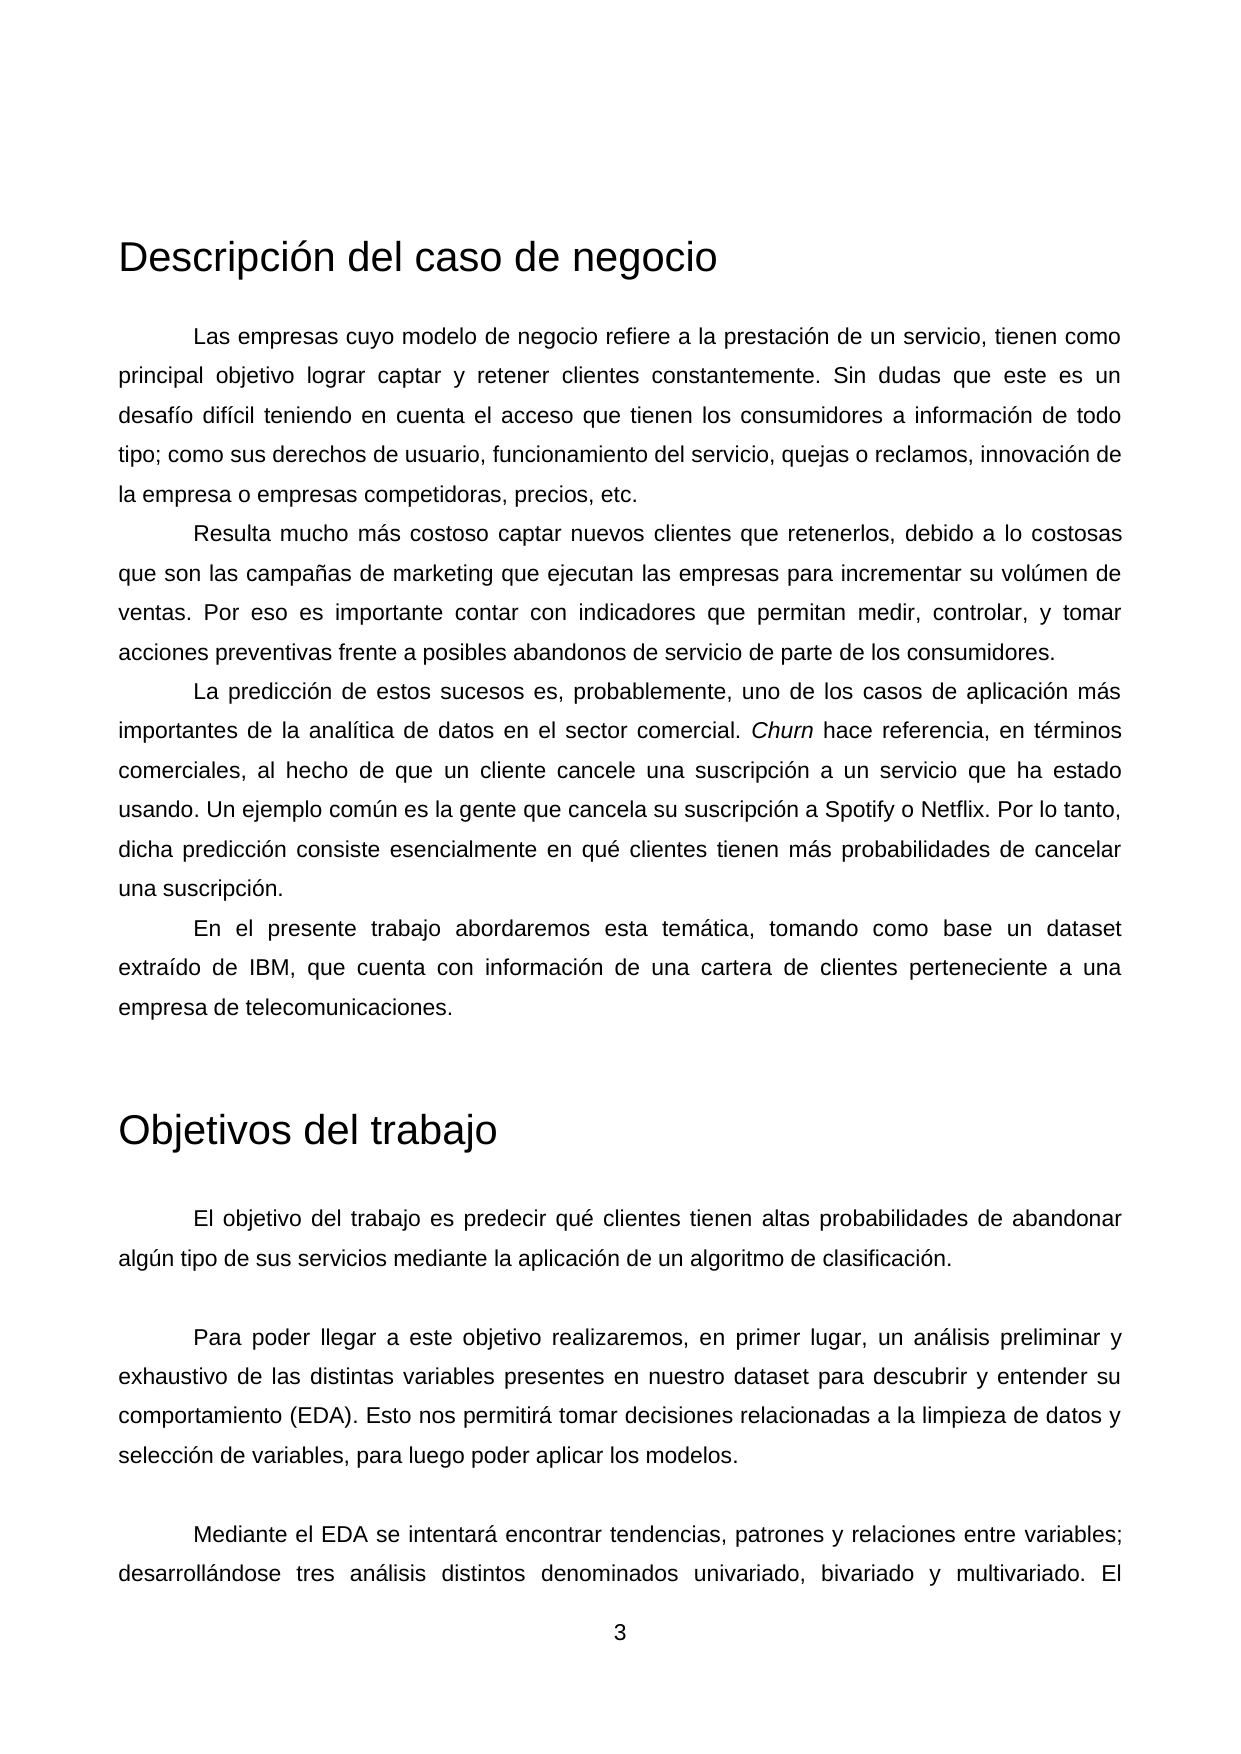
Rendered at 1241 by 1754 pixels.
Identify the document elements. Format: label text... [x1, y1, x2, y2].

subtitle Descripción del caso de negocio [118, 232, 1122, 280]
text Las empresas cuyo modelo de negocio refiere a la prestación de un servicio, tienen como principal objetivo lograr captar y retener clientes constantemente. Sin dudas que este es un desafío difícil teniendo en cuenta el acceso que tienen los consumidores a información de todo tipo; como sus derechos de usuario, funcionamiento del servicio, quejas o reclamos, innovación de la empresa o empresas competidoras, precios, etc. [118, 323, 1122, 507]
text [118, 1521, 1122, 1587]
subtitle Objetivos del trabajo [118, 1105, 1122, 1153]
text Para poder llegar a este objetivo realizaremos, en primer lugar, un análisis preliminar y exhaustivo de las distintas variables presentes en nuestro dataset para descubrir y entender su comportamiento (EDA). Esto nos permitirá tomar decisiones relacionadas a la limpieza de datos y selección de variables, para luego poder aplicar los modelos. [118, 1323, 1122, 1468]
text En el presente trabajo abordaremos esta temática, tomando como base un dataset extraído de IBM, que cuenta con información de una cartera de clientes perteneciente a una empresa de telecomunicaciones. [118, 915, 1122, 1020]
text El objetivo del trabajo es predecir qué clientes tienen altas probabilidades de abandonar algún tipo de sus servicios mediante la aplicación de un algoritmo de clasificación. [118, 1205, 1122, 1271]
text La predicción de estos sucesos es, probablemente, uno de los casos de aplicación más importantes de la analítica de datos en el sector comercial. Churn hace referencia, en términos comerciales, al hecho de que un cliente cancele una suscripción a un servicio que ha estado usando. Un ejemplo común es la gente que cancela su suscripción a Spotify o Netflix. Por lo tanto, dicha predicción consiste esencialmente en qué clientes tienen más probabilidades de cancelar una suscripción. [118, 678, 1122, 902]
text Resulta mucho más costoso captar nuevos clientes que retenerlos, debido a lo costosas que son las campañas de marketing que ejecutan las empresas para incrementar su volúmen de ventas. Por eso es importante contar con indicadores que permitan medir, controlar, y tomar acciones preventivas frente a posibles abandonos de servicio de parte de los consumidores. [118, 520, 1122, 665]
